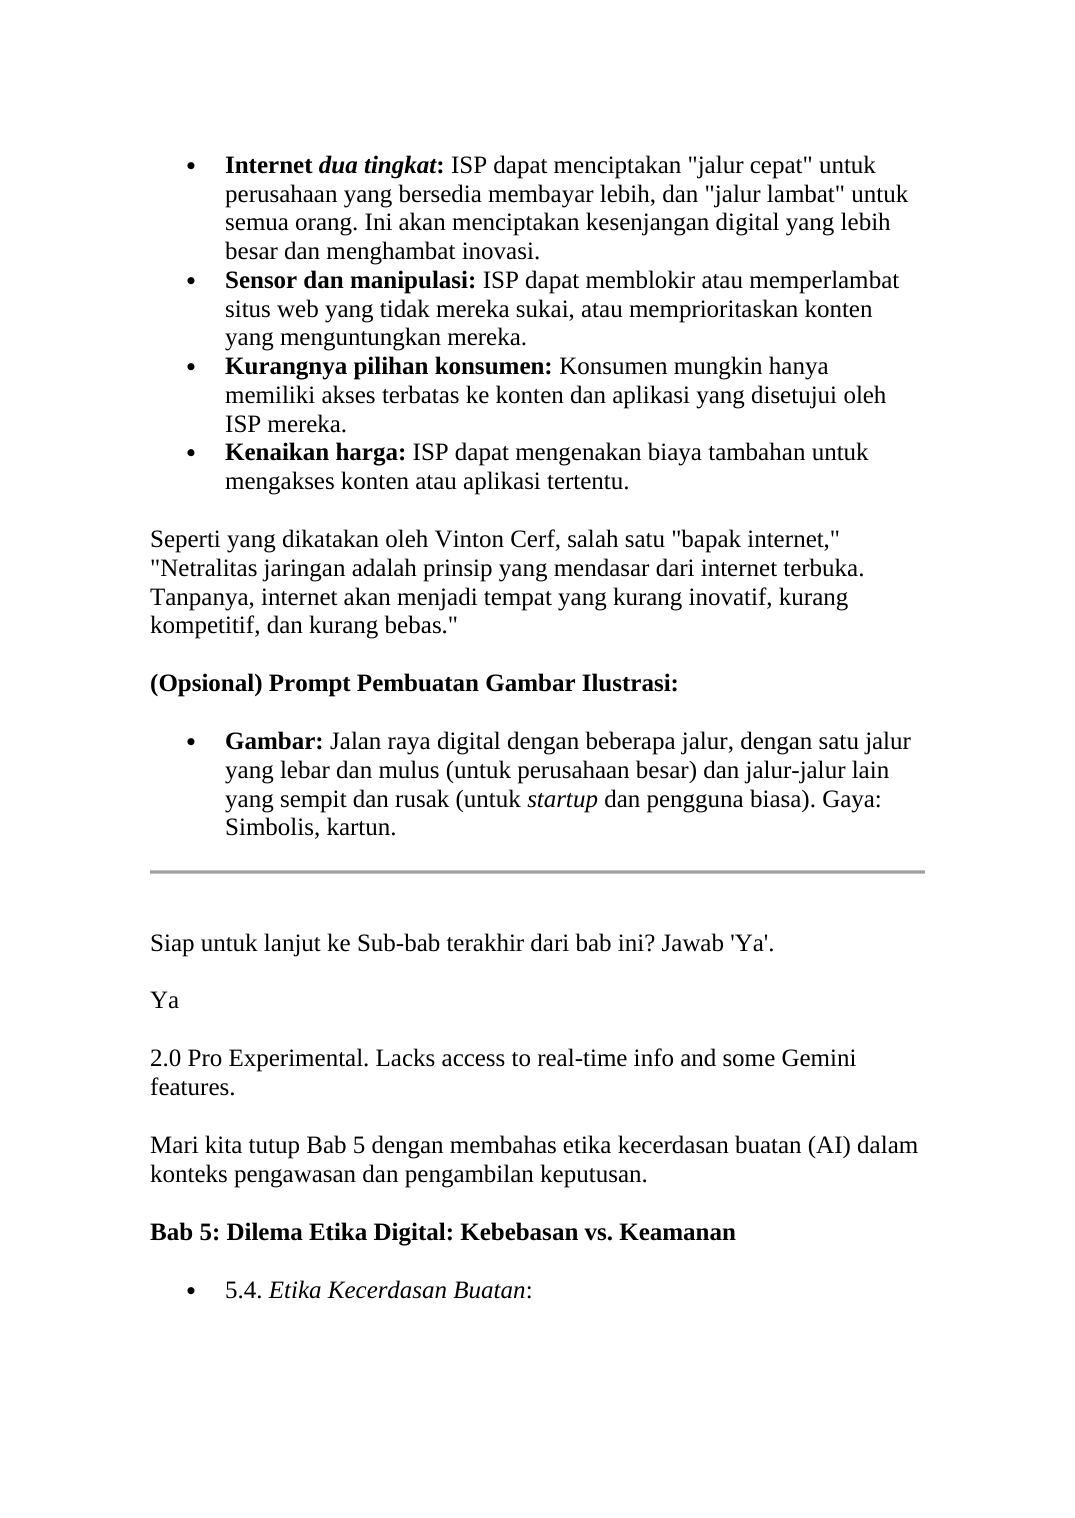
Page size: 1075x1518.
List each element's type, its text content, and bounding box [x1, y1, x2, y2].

list Kurangnya pilihan konsumen: Konsumen mungkin hanya memiliki akses terbatas ke konten dan aplikasi yang disetujui oleh ISP mereka. [187, 351, 925, 437]
list Kenaikan harga: ISP dapat mengenakan biaya tambahan untuk mengakses konten atau aplikasi tertentu. [187, 437, 925, 495]
text Bab 5: Dilema Etika Digital: Kebebasan vs. Keamanan [150, 1217, 925, 1246]
text Siap untuk lanjut ke Sub-bab terakhir dari bab ini? Jawab 'Ya'. [150, 928, 925, 956]
text (Opsional) Prompt Pembuatan Gambar Ilustrasi: [150, 668, 925, 697]
list Gambar: Jalan raya digital dengan beberapa jalur, dengan satu jalur yang lebar dan mulus (untuk perusahaan besar) dan jalur-jalur lain yang sempit dan rusak (untuk startup dan pengguna biasa). Gaya: Simbolis, kartun. [187, 726, 925, 841]
text Ya [150, 986, 925, 1014]
list 5.4. Etika Kecerdasan Buatan: [187, 1275, 925, 1303]
list Internet dua tingkat: ISP dapat menciptakan "jalur cepat" untuk perusahaan yang bersedia membayar lebih, dan "jalur lambat" untuk semua orang. Ini akan menciptakan kesenjangan digital yang lebih besar dan menghambat inovasi. [187, 150, 925, 265]
text Seperti yang dikatakan oleh Vinton Cerf, salah satu "bapak internet," "Netralitas jaringan adalah prinsip yang mendasar dari internet terbuka. Tanpanya, internet akan menjadi tempat yang kurang inovatif, kurang kompetitif, dan kurang bebas." [150, 524, 925, 639]
text Mari kita tutup Bab 5 dengan membahas etika kecerdasan buatan (AI) dalam konteks pengawasan dan pengambilan keputusan. [150, 1130, 925, 1188]
text 2.0 Pro Experimental. Lacks access to real-time info and some Gemini features. [150, 1043, 925, 1101]
list Sensor dan manipulasi: ISP dapat memblokir atau memperlambat situs web yang tidak mereka sukai, atau memprioritaskan konten yang menguntungkan mereka. [187, 265, 925, 351]
